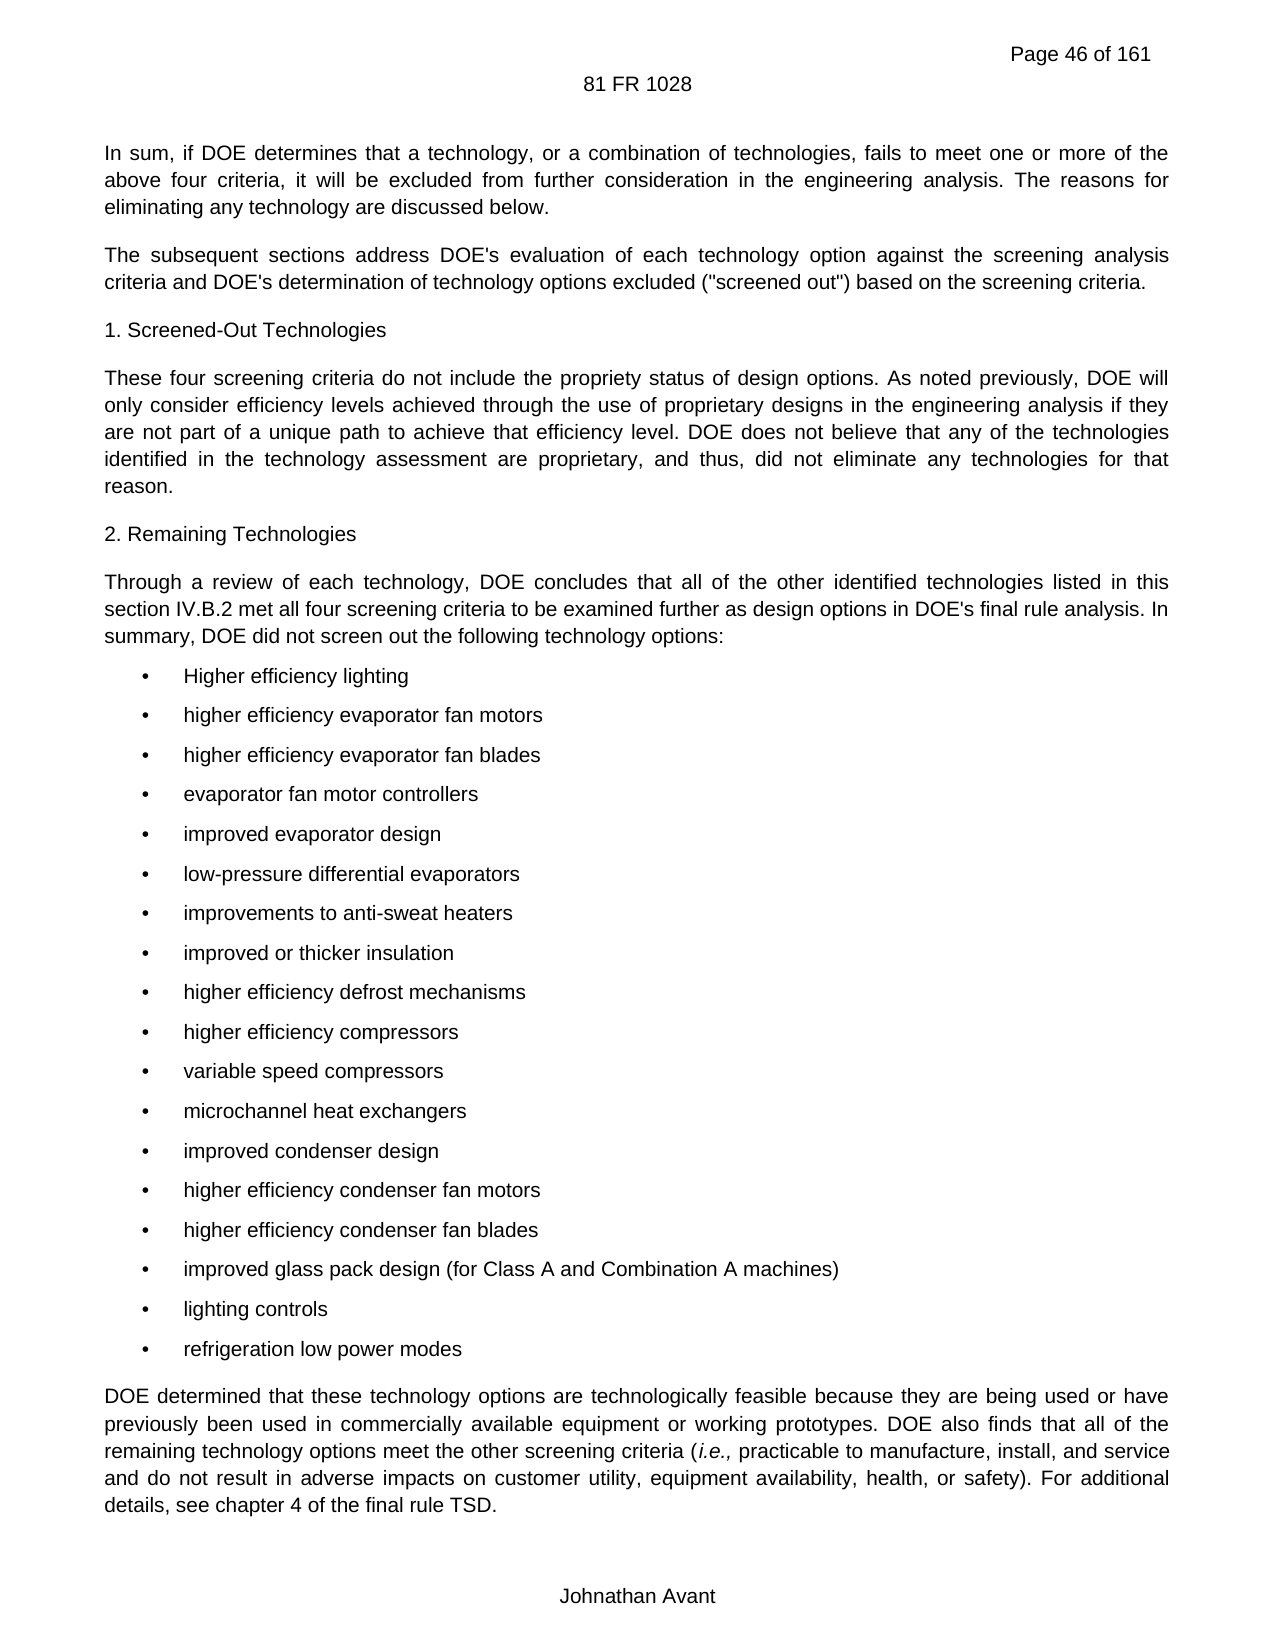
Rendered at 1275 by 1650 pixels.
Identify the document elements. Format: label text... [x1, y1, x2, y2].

list microchannel heat exchangers [142, 1096, 1171, 1123]
list improved or thicker insulation [142, 937, 1171, 964]
list evaporator fan motor controllers [142, 779, 1171, 806]
list improved evaporator design [142, 819, 1171, 846]
list higher efficiency compressors [142, 1017, 1171, 1044]
list higher efficiency evaporator fan motors [142, 700, 1171, 727]
list higher efficiency evaporator fan blades [142, 739, 1171, 767]
list improved glass pack design (for Class A and Combination A machines) [142, 1254, 1171, 1281]
text These four screening criteria do not include the propriety status of design options. As noted previously, DOE will only consider efficiency levels achieved through the use of proprietary designs in the engineering analysis if they are not part of a unique path to achieve that efficiency level. DOE does not believe that any of the technologies identified in the technology assessment are proprietary, and thus, did not eliminate any technologies for that reason. [104, 362, 1171, 498]
list improved condenser design [142, 1135, 1171, 1162]
list variable speed compressors [142, 1056, 1171, 1083]
text 1. Screened-Out Technologies [104, 314, 1171, 342]
text The subsequent sections address DOE's evaluation of each technology option against the screening analysis criteria and DOE's determination of technology options excluded ("screened out") based on the screening criteria. [104, 239, 1171, 294]
list Higher efficiency lighting [142, 660, 1171, 687]
list lighting controls [142, 1294, 1171, 1321]
text Through a review of each technology, DOE concludes that all of the other identified technologies listed in this section IV.B.2 met all four screening criteria to be examined further as design options in DOE's final rule analysis. In summary, DOE did not screen out the following technology options: [104, 567, 1171, 648]
list low-pressure differential evaporators [142, 858, 1171, 885]
list higher efficiency defrost mechanisms [142, 977, 1171, 1004]
list refrigeration low power modes [142, 1333, 1171, 1360]
text DOE determined that these technology options are technologically feasible because they are being used or have previously been used in commercially available equipment or working prototypes. DOE also finds that all of the remaining technology options meet the other screening criteria (i.e., practicable to manufacture, install, and service and do not result in adverse impacts on customer utility, equipment availability, health, or safety). For additional details, see chapter 4 of the final rule TSD. [104, 1381, 1171, 1517]
text In sum, if DOE determines that a technology, or a combination of technologies, fails to meet one or more of the above four criteria, it will be excluded from further consideration in the engineering analysis. The reasons for eliminating any technology are discussed below. [104, 137, 1171, 219]
list higher efficiency condenser fan motors [142, 1175, 1171, 1202]
list higher efficiency condenser fan blades [142, 1214, 1171, 1242]
list improvements to anti-sweat heaters [142, 898, 1171, 925]
text 2. Remaining Technologies [104, 519, 1171, 546]
